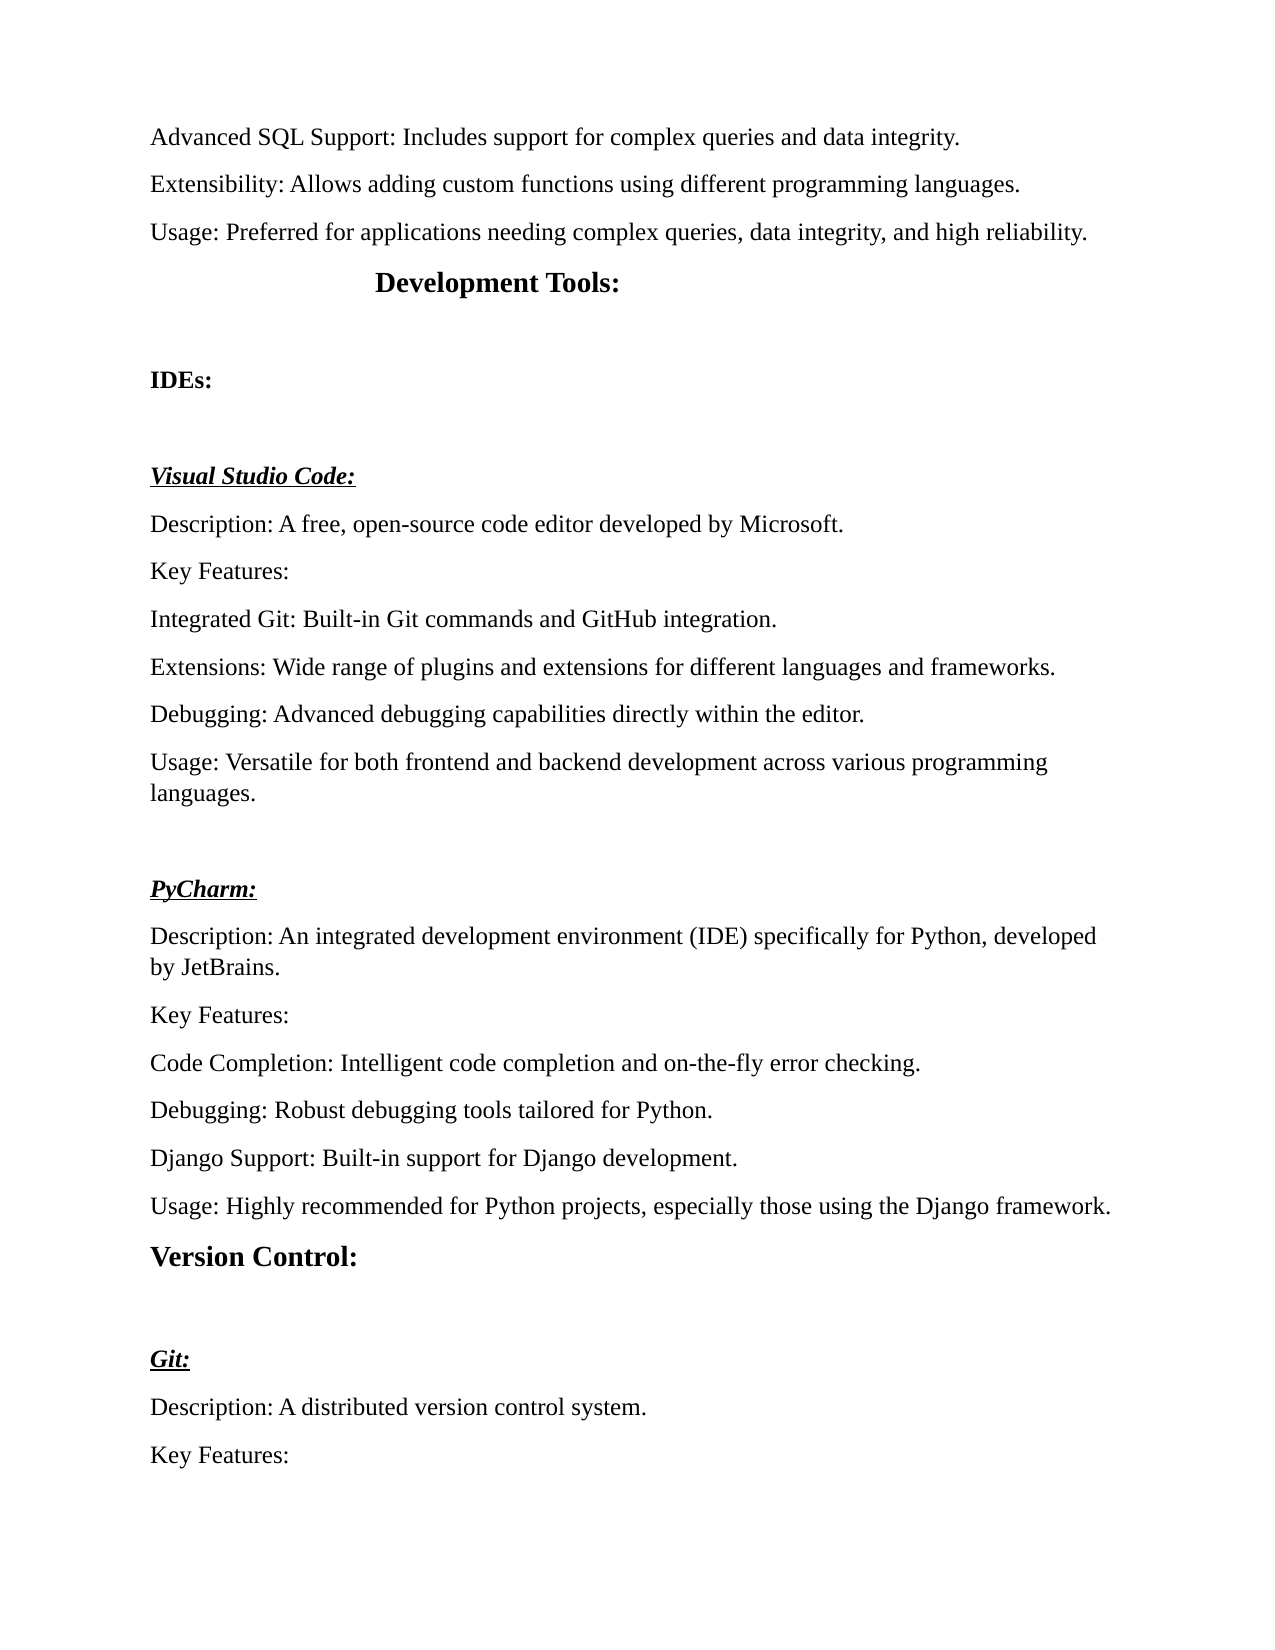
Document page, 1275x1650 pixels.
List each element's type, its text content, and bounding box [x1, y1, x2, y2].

text Debugging: Advanced debugging capabilities directly within the editor. [150, 699, 1125, 728]
text Debugging: Robust debugging tools tailored for Python. [150, 1096, 1125, 1124]
text Description: An integrated development environment (IDE) specifically for Python, developed by JetBrains. [150, 921, 1125, 981]
text Version Control: [150, 1239, 1125, 1272]
text Key Features: [150, 1000, 1125, 1029]
text Key Features: [150, 1440, 1125, 1468]
text Usage: Preferred for applications needing complex queries, data integrity, and high reliability. [150, 217, 1125, 246]
text Integrated Git: Built-in Git commands and GitHub integration. [150, 604, 1125, 633]
text Code Completion: Intelligent code completion and on-the-fly error checking. [150, 1048, 1125, 1077]
text Visual Studio Code: [150, 461, 1125, 490]
text Description: A free, open-source code editor developed by Microsoft. [150, 509, 1125, 537]
text PyCharm: [150, 874, 1125, 902]
text Description: A distributed version control system. [150, 1392, 1125, 1421]
text Advanced SQL Support: Includes support for complex queries and data integrity. [150, 122, 1125, 151]
text Usage: Highly recommended for Python projects, especially those using the Django framework. [150, 1191, 1125, 1220]
text Key Features: [150, 556, 1125, 585]
text Extensions: Wide range of plugins and extensions for different languages and frameworks. [150, 652, 1125, 681]
text IDEs: [150, 366, 1125, 394]
text Usage: Versatile for both frontend and backend development across various programming languages. [150, 747, 1125, 807]
text Git: [150, 1344, 1125, 1373]
text Extensibility: Allows adding custom functions using different programming languages. [150, 169, 1125, 198]
text Django Support: Built-in support for Django development. [150, 1143, 1125, 1172]
text Development Tools: [300, 265, 1125, 298]
